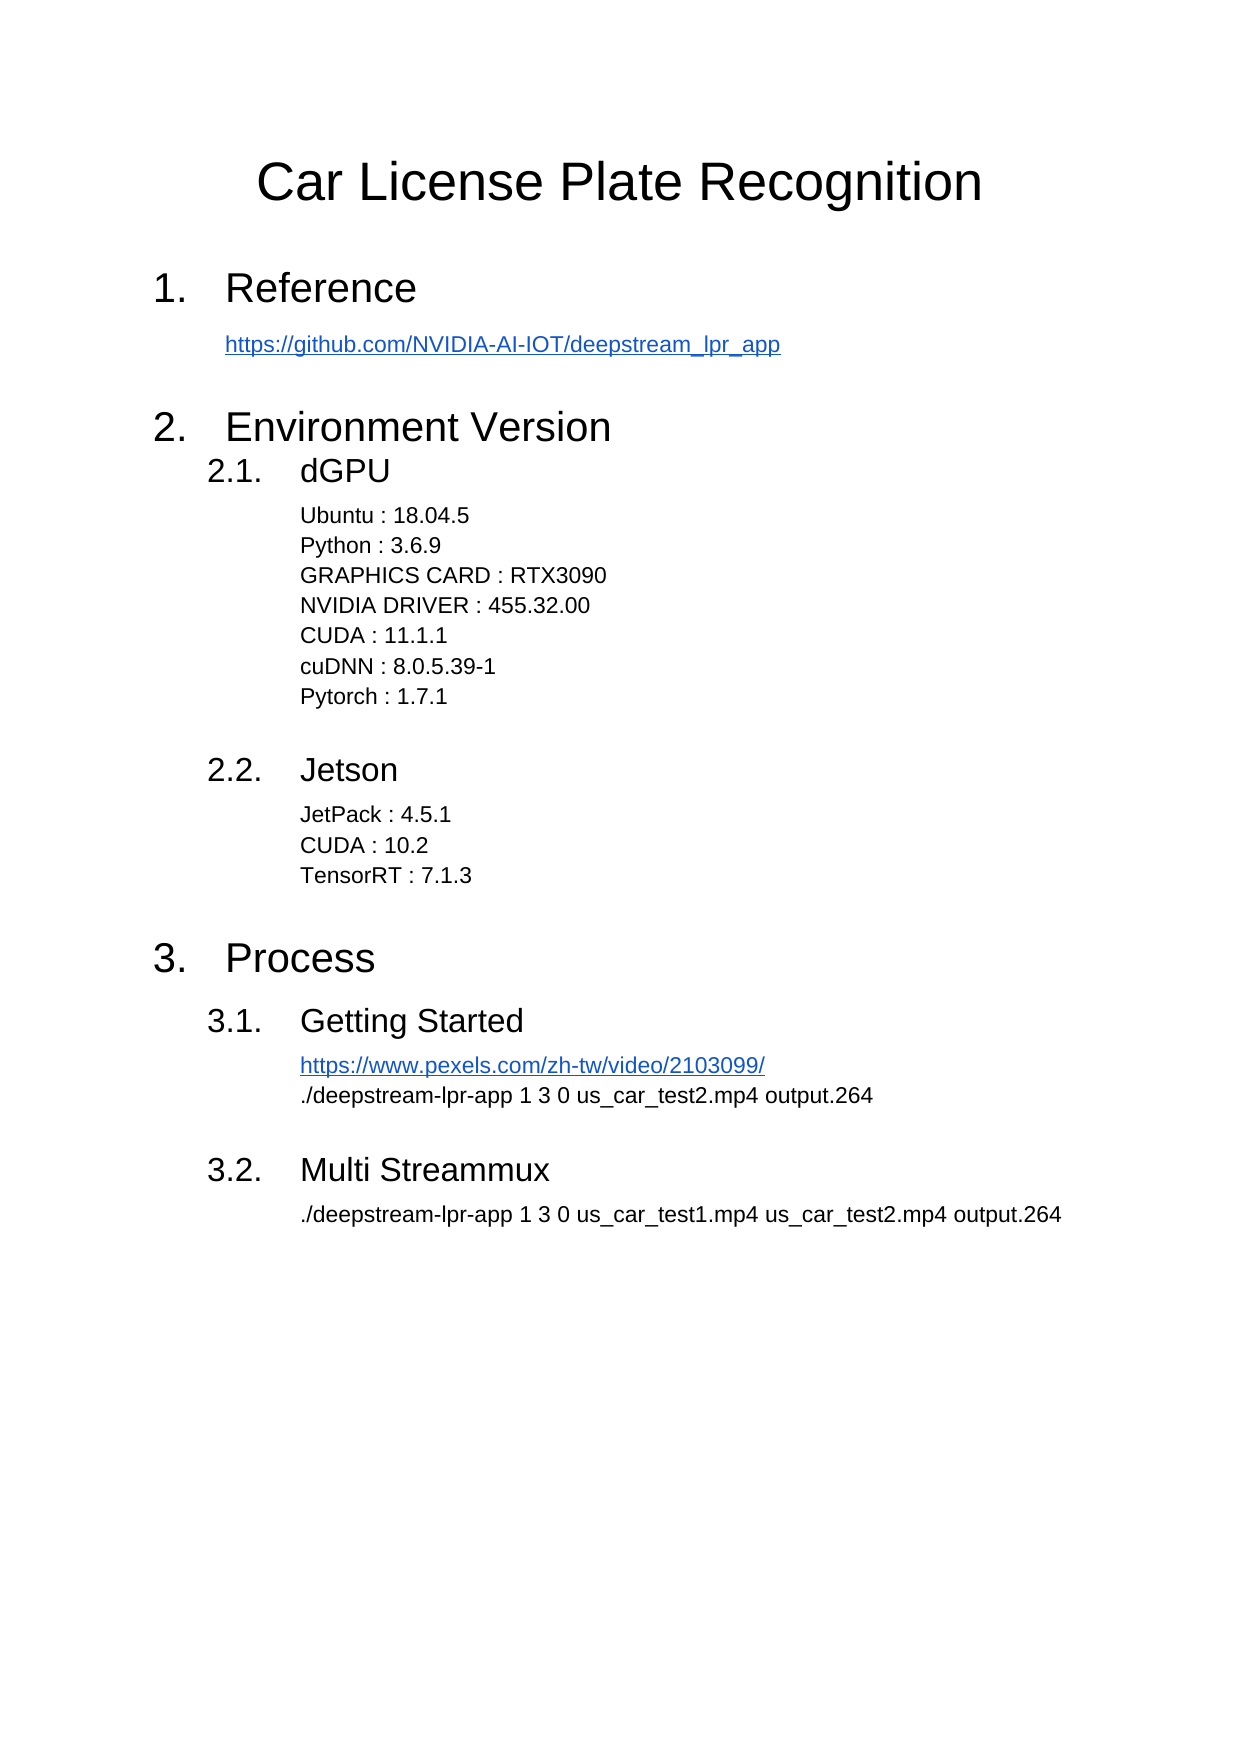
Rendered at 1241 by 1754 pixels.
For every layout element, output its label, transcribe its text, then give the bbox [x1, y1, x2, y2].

text CUDA : 11.1.1 [300, 622, 1090, 649]
text CUDA : 10.2 [300, 832, 1090, 858]
subtitle Jetson [262, 751, 1090, 789]
text Pytorch : 1.7.1 [300, 683, 1090, 709]
subtitle dGPU [262, 451, 1090, 489]
text TensorRT : 7.1.3 [300, 862, 1090, 888]
text https://github.com/NVIDIA-AI-IOT/deepstream_lpr_app [225, 331, 1090, 357]
text Python : 3.6.9 [300, 532, 1090, 558]
text https://www.pexels.com/zh-tw/video/2103099/ [300, 1052, 1090, 1079]
subtitle Getting Started [262, 1001, 1090, 1040]
title Car License Plate Recognition [150, 150, 1090, 212]
subtitle Process [187, 934, 1090, 982]
text cuDNN : 8.0.5.39-1 [300, 653, 1090, 679]
text GRAPHICS CARD : RTX3090 [300, 562, 1090, 588]
text NVIDIA DRIVER : 455.32.00 [300, 592, 1090, 618]
subtitle Environment Version [187, 403, 1090, 451]
text JetPack : 4.5.1 [300, 801, 1090, 828]
text Ubuntu : 18.04.5 [300, 502, 1090, 528]
text ./deepstream-lpr-app 1 3 0 us_car_test1.mp4 us_car_test2.mp4 output.264 [300, 1201, 1090, 1227]
subtitle Reference [187, 263, 1090, 311]
text ./deepstream-lpr-app 1 3 0 us_car_test2.mp4 output.264 [300, 1082, 1090, 1109]
subtitle Multi Streammux [262, 1150, 1090, 1189]
